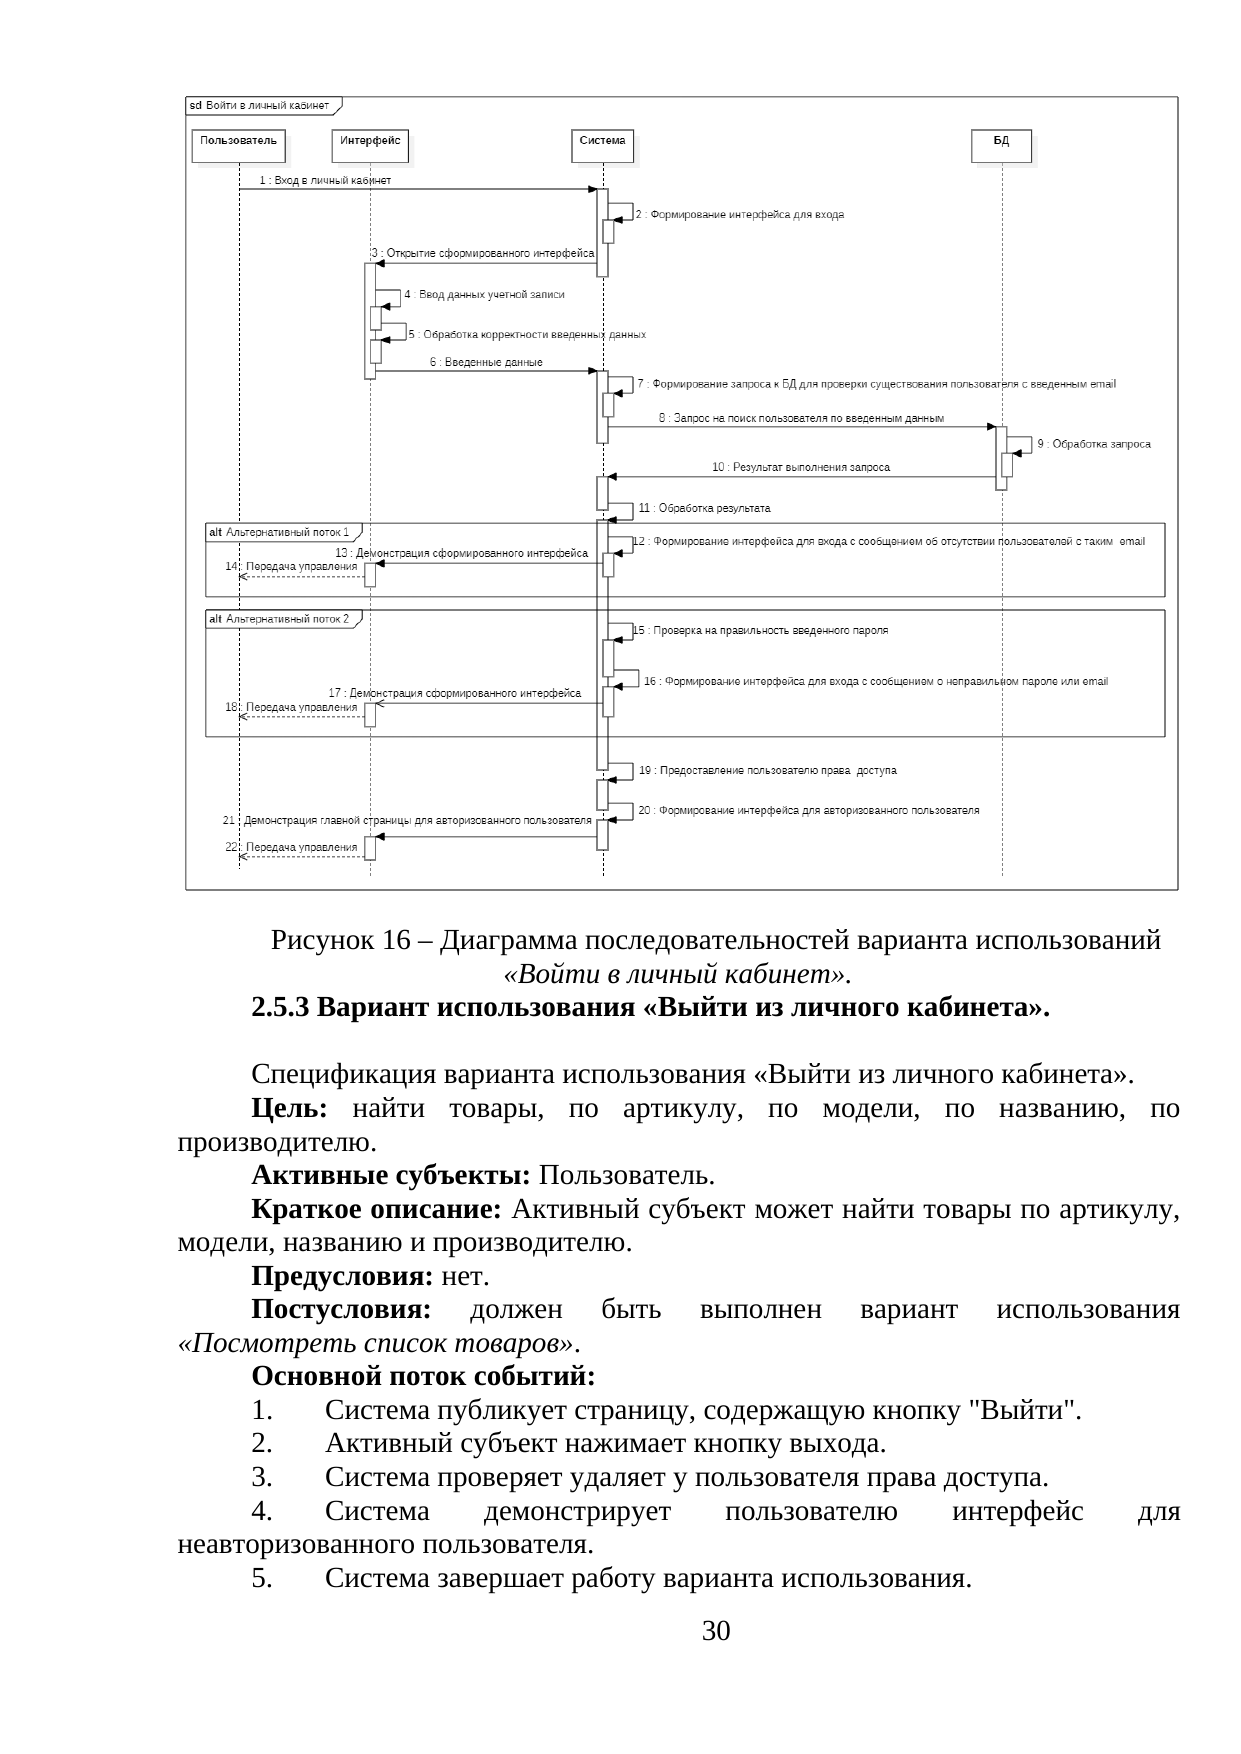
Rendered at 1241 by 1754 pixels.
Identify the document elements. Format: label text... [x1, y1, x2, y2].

text Активные субъекты: Пользователь. [177, 1157, 1181, 1191]
text Постусловия: должен быть выполнен вариант использования «Посмотреть список товаров». [177, 1291, 1181, 1358]
picture [177, 88, 1211, 923]
text Цель: найти товары, по артикулу, по модели, по названию, по производителю. [177, 1090, 1181, 1157]
text Предусловия: нет. [177, 1258, 1181, 1291]
list Система демонстрирует пользователю интерфейс для неавторизованного пользователя. [177, 1493, 1181, 1560]
list Система проверяет удаляет у пользователя права доступа. [251, 1459, 1181, 1493]
list Система завершает работу варианта использования. [177, 1560, 1181, 1593]
text Спецификация варианта использования «Выйти из личного кабинета». [177, 1057, 1181, 1090]
list Активный субъект нажимает кнопку выхода. [177, 1426, 1181, 1459]
subtitle 2.5.3 Вариант использования «Выйти из личного кабинета». [177, 989, 1181, 1023]
list Система публикует страницу, содержащую кнопку "Выйти". [251, 1392, 1181, 1426]
text Основной поток событий: [177, 1358, 1181, 1392]
text Рисунок 16 – Диаграмма последовательностей варианта использований «Войти в личный кабинет». [177, 923, 1181, 989]
text Краткое описание: Активный субъект может найти товары по артикулу, модели, названию и производителю. [177, 1191, 1181, 1258]
